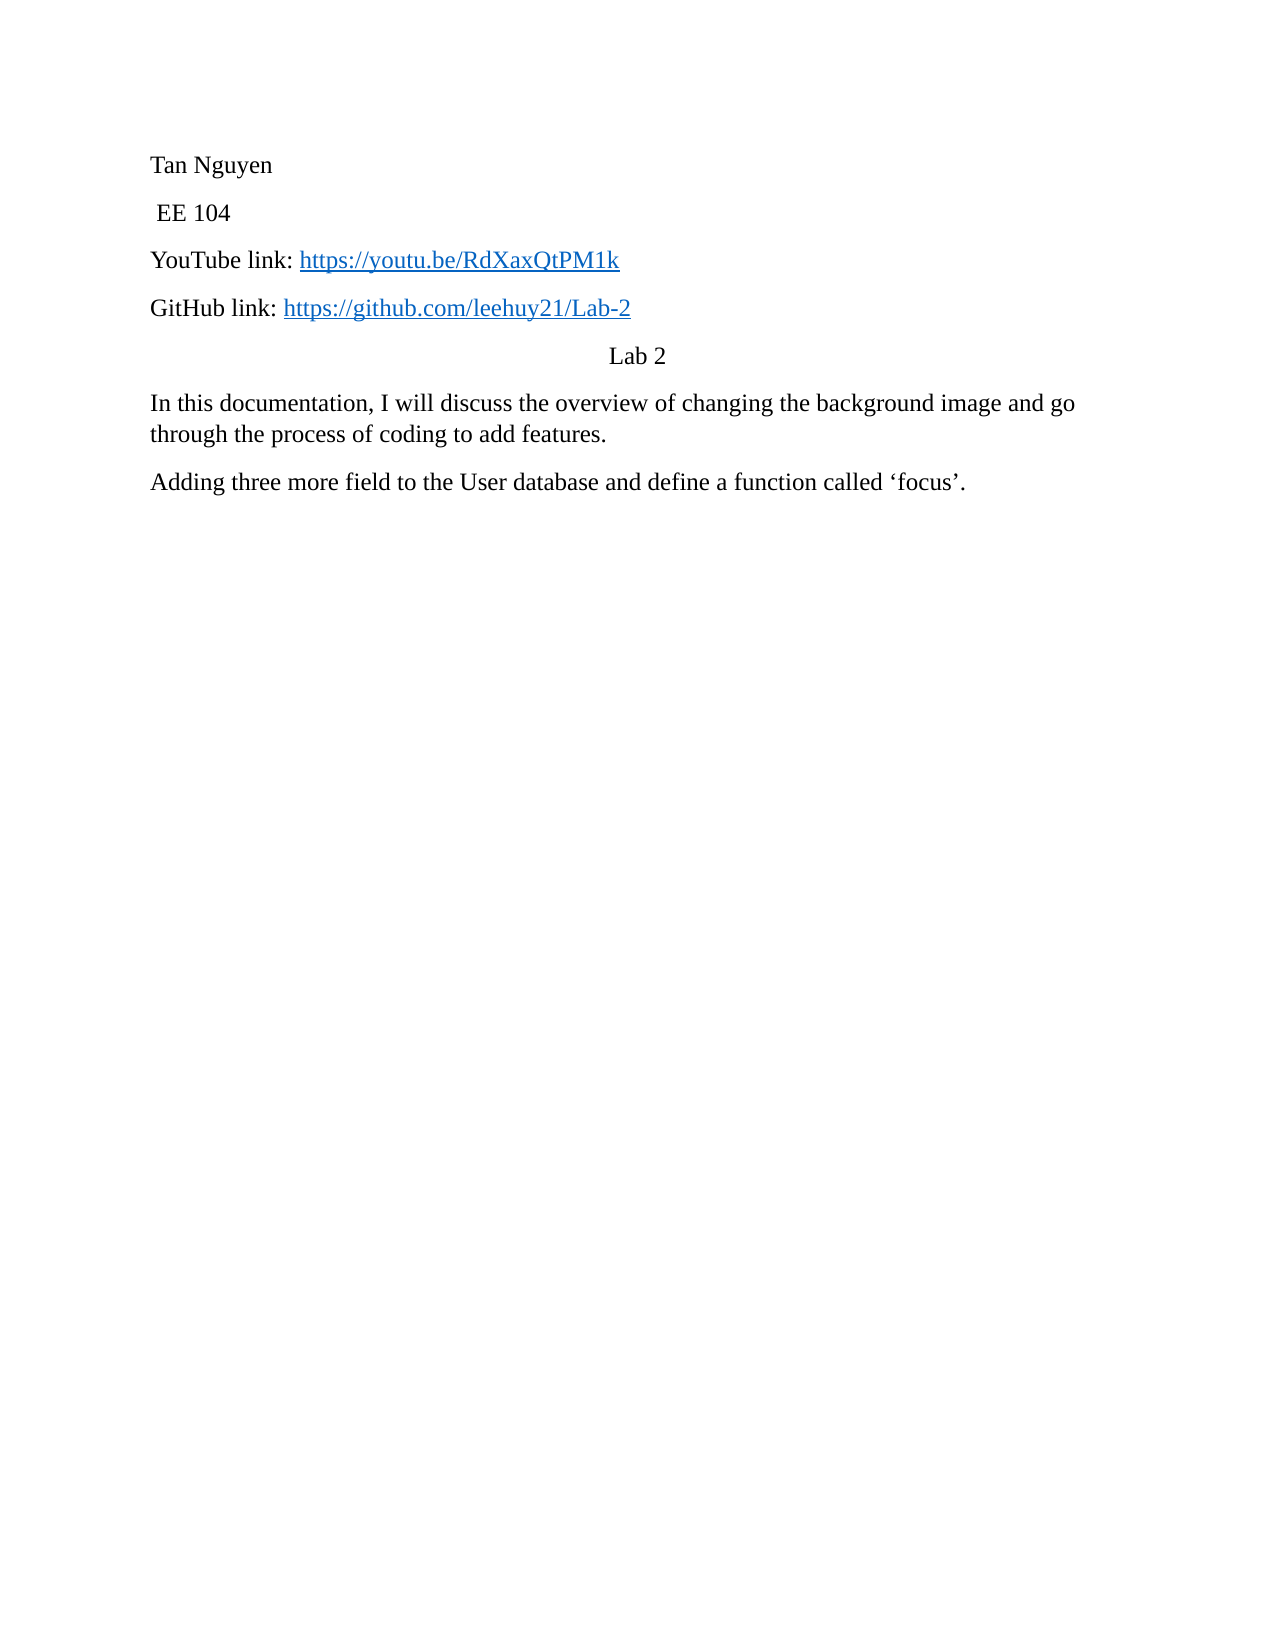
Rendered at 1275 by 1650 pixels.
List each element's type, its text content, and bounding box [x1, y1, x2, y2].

text Tan Nguyen [150, 150, 1125, 179]
text Lab 2 [150, 341, 1125, 369]
text In this documentation, I will discuss the overview of changing the background image and go through the process of coding to add features. [150, 388, 1125, 448]
text GitHub link: https://github.com/leehuy21/Lab-2 [150, 293, 1125, 322]
text Adding three more field to the User database and define a function called ‘focus’. [150, 467, 1125, 496]
text YouTube link: https://youtu.be/RdXaxQtPM1k [150, 245, 1125, 274]
text EE 104 [150, 198, 1125, 226]
